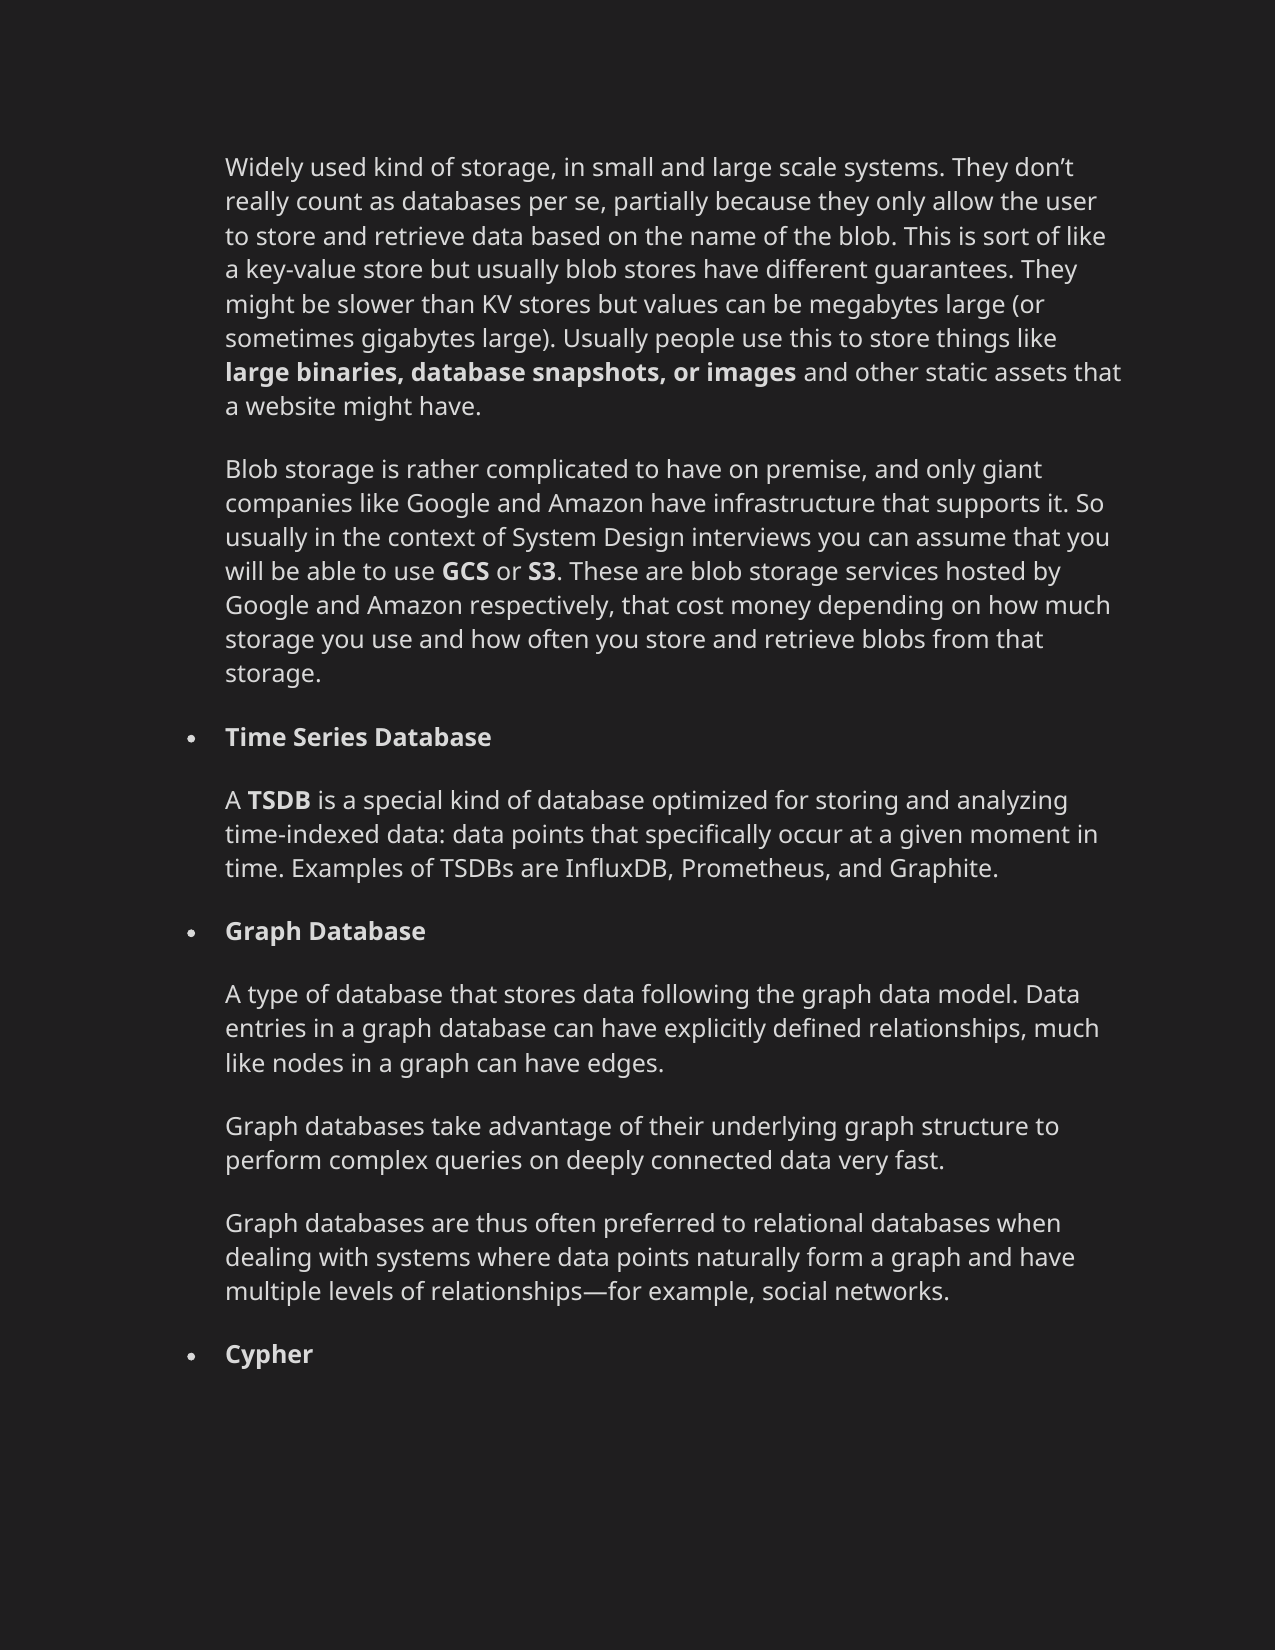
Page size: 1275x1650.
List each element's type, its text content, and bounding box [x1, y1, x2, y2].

text Graph databases are thus often preferred to relational databases when dealing with systems where data points naturally form a graph and have multiple levels of relationships—for example, social networks. [225, 1206, 1125, 1308]
text A TSDB is a special kind of database optimized for storing and analyzing time-indexed data: data points that specifically occur at a given moment in time. Examples of TSDBs are InfluxDB, Prometheus, and Graphite. [225, 782, 1125, 885]
text A type of database that stores data following the graph data model. Data entries in a graph database can have explicitly defined relationships, much like nodes in a graph can have edges. [225, 977, 1125, 1079]
list Graph Database [187, 914, 1125, 948]
text Blob storage is rather complicated to have on premise, and only giant companies like Google and Amazon have infrastructure that supports it. So usually in the context of System Design interviews you can assume that you will be able to use GCS or S3. These are blob storage services hosted by Google and Amazon respectively, that cost money depending on how much storage you use and how often you store and retrieve blobs from that storage. [225, 452, 1125, 690]
list Time Series Database [187, 719, 1125, 753]
list Cypher [187, 1337, 1125, 1371]
text Graph databases take advantage of their underlying graph structure to perform complex queries on deeply connected data very fast. [225, 1108, 1125, 1177]
text Widely used kind of storage, in small and large scale systems. They don’t really count as databases per se, partially because they only allow the user to store and retrieve data based on the name of the blob. This is sort of like a key-value store but usually blob stores have different guarantees. They might be slower than KV stores but values can be megabytes large (or sometimes gigabytes large). Usually people use this to store things like large binaries, database snapshots, or images and other static assets that a website might have. [225, 150, 1125, 422]
